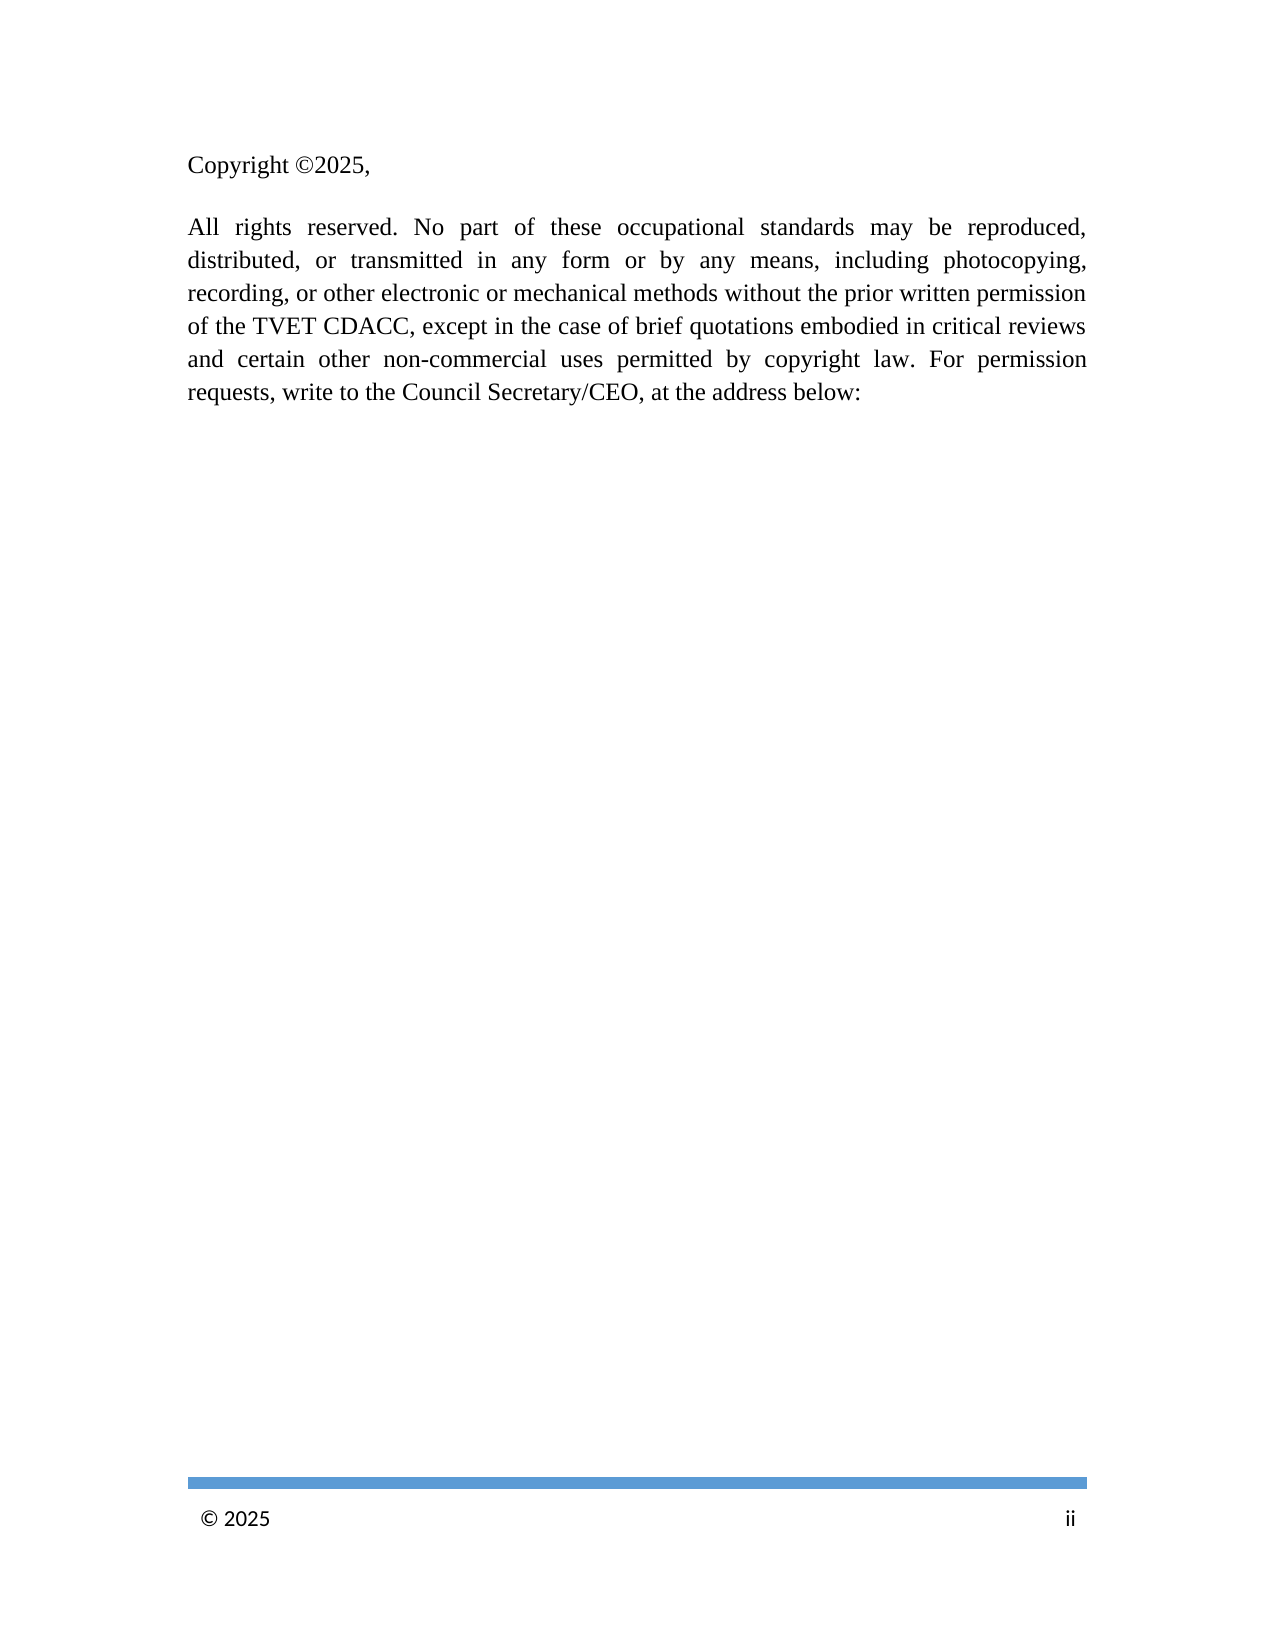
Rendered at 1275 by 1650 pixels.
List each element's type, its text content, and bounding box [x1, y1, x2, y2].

text Copyright ©2025, [187, 150, 1087, 179]
text All rights reserved. No part of these occupational standards may be reproduced, distributed, or transmitted in any form or by any means, including photocopying, recording, or other electronic or mechanical methods without the prior written permission of the TVET CDACC, except in the case of brief quotations embodied in critical reviews and certain other non-commercial uses permitted by copyright law. For permission requests, write to the Council Secretary/CEO, at the address below: [187, 212, 1087, 406]
